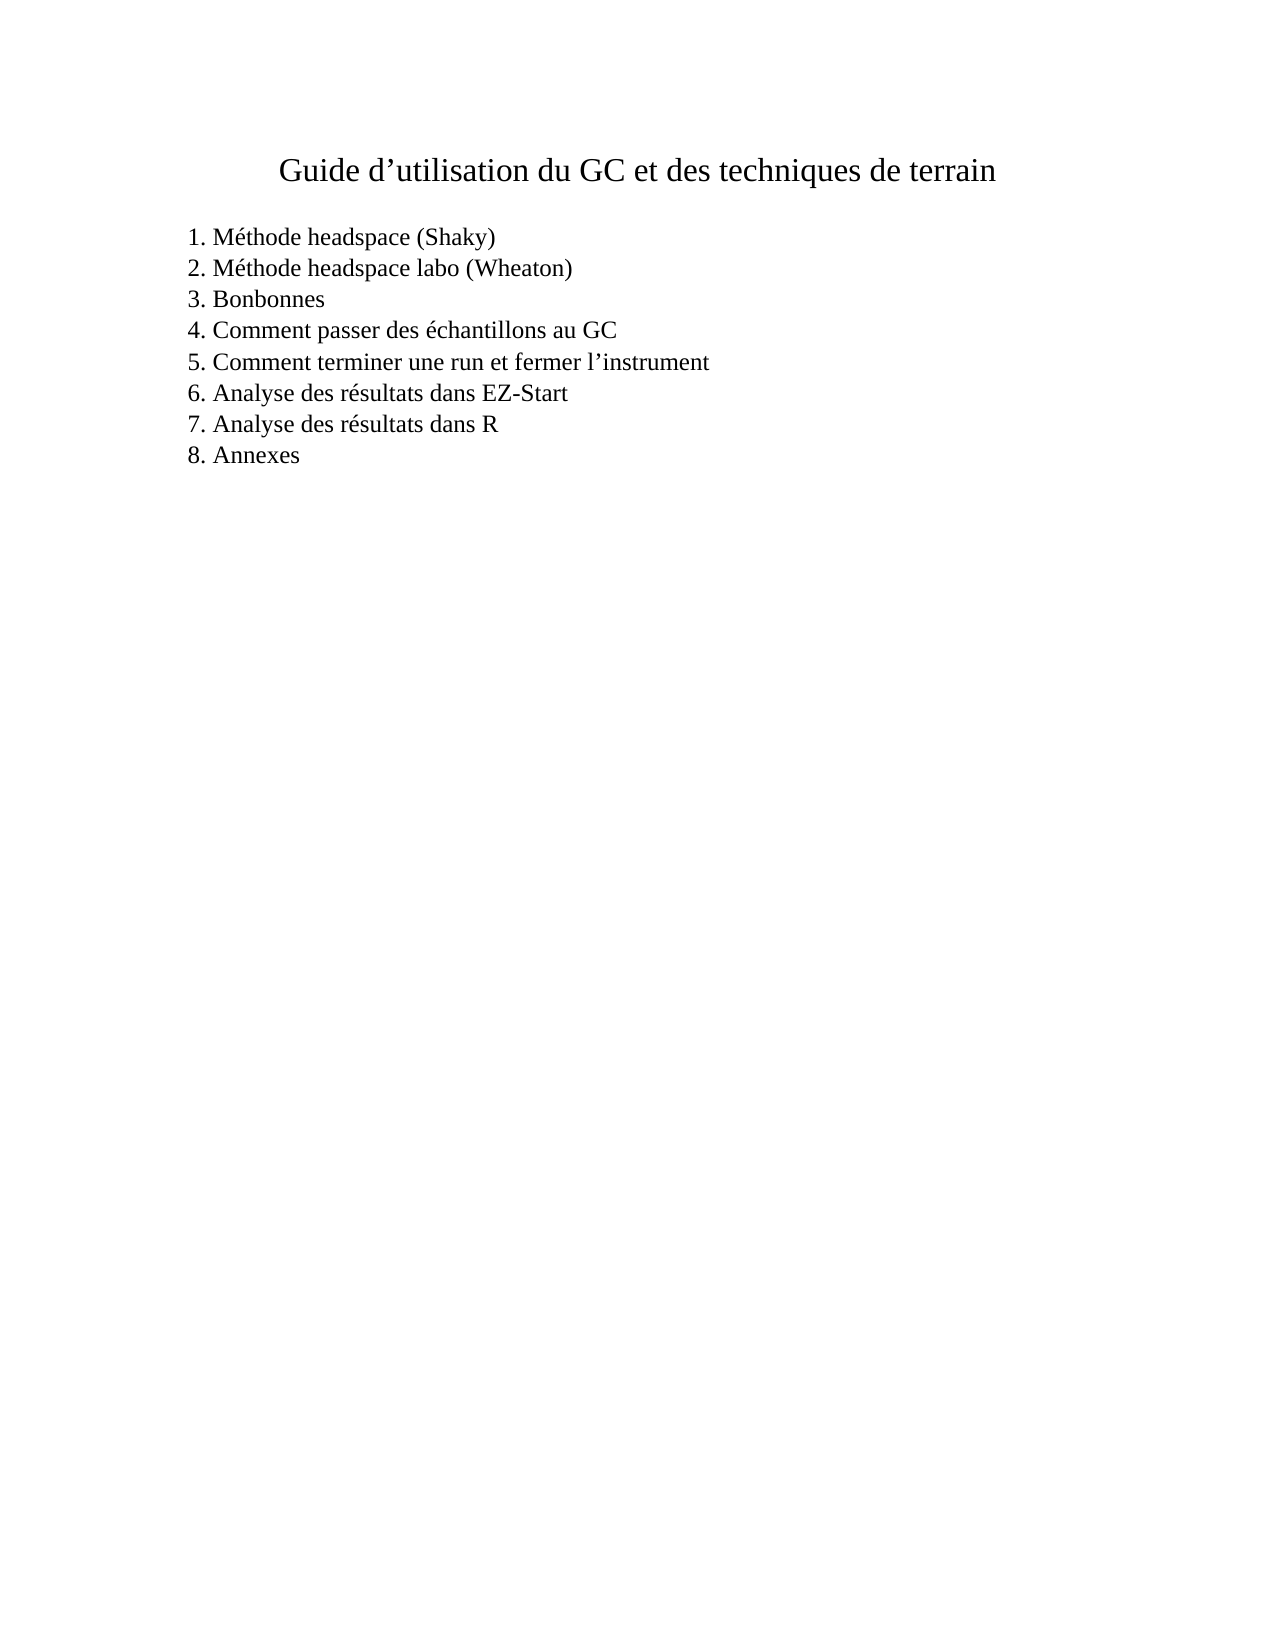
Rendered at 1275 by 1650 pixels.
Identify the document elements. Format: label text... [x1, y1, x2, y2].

text 1. Méthode headspace (Shaky) [187, 222, 1087, 251]
text 4. Comment passer des échantillons au GC [187, 316, 1087, 344]
text 5. Comment terminer une run et fermer l’instrument [187, 347, 1087, 375]
text 2. Méthode headspace labo (Wheaton) [187, 253, 1087, 282]
text 7. Analyse des résultats dans R [187, 409, 1087, 437]
text 8. Annexes [187, 440, 1087, 468]
text 3. Bonbonnes [187, 284, 1087, 313]
text Guide d’utilisation du GC et des techniques de terrain [187, 150, 1087, 188]
text 6. Analyse des résultats dans EZ-Start [187, 378, 1087, 406]
